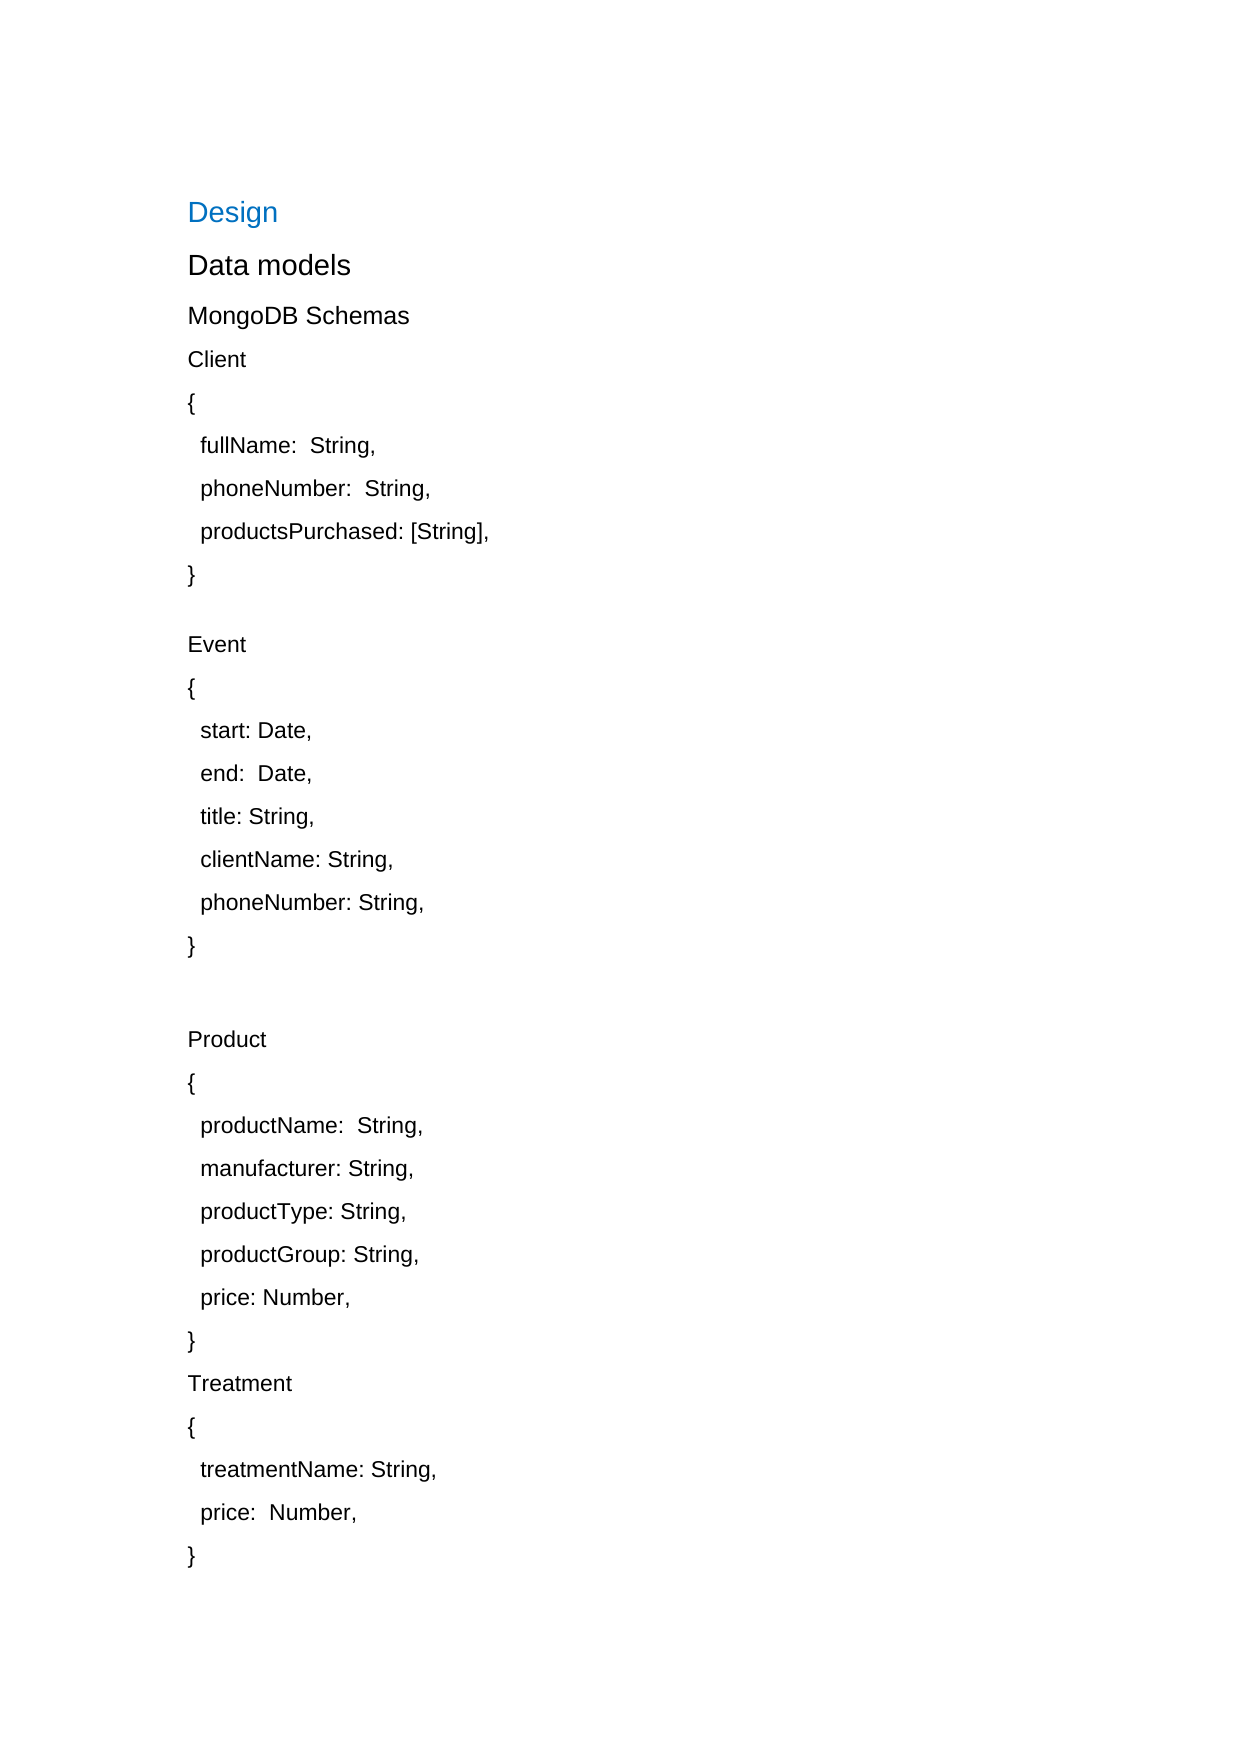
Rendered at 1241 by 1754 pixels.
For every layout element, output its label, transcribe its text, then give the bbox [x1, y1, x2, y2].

text productGroup: String, [187, 1241, 1053, 1268]
text fullName: String, [187, 432, 1053, 458]
text Client [187, 346, 1053, 372]
text phoneNumber: String, [187, 889, 1053, 915]
text productType: String, [187, 1198, 1053, 1224]
text { [187, 674, 1053, 700]
text Design [187, 195, 1053, 229]
text } [187, 1327, 1053, 1354]
text MongoDB Schemas [187, 301, 1053, 329]
text price: Number, [187, 1284, 1053, 1311]
text title: String, [187, 803, 1053, 829]
text end: Date, [187, 760, 1053, 786]
text { [187, 1413, 1053, 1440]
text } [187, 1542, 1053, 1569]
text price: Number, [187, 1499, 1053, 1526]
text productsPurchased: [String], [187, 518, 1053, 544]
text } [187, 932, 1053, 958]
text Event [187, 631, 1053, 657]
text start: Date, [187, 717, 1053, 743]
text Treatment [187, 1370, 1053, 1397]
text clientName: String, [187, 846, 1053, 872]
text Data models [187, 248, 1053, 281]
text manufacturer: String, [187, 1155, 1053, 1182]
text { [187, 1069, 1053, 1096]
text } [187, 561, 1053, 588]
text treatmentName: String, [187, 1456, 1053, 1483]
text { [187, 389, 1053, 416]
text phoneNumber: String, [187, 475, 1053, 502]
text Product [187, 1026, 1053, 1052]
text productName: String, [187, 1112, 1053, 1138]
